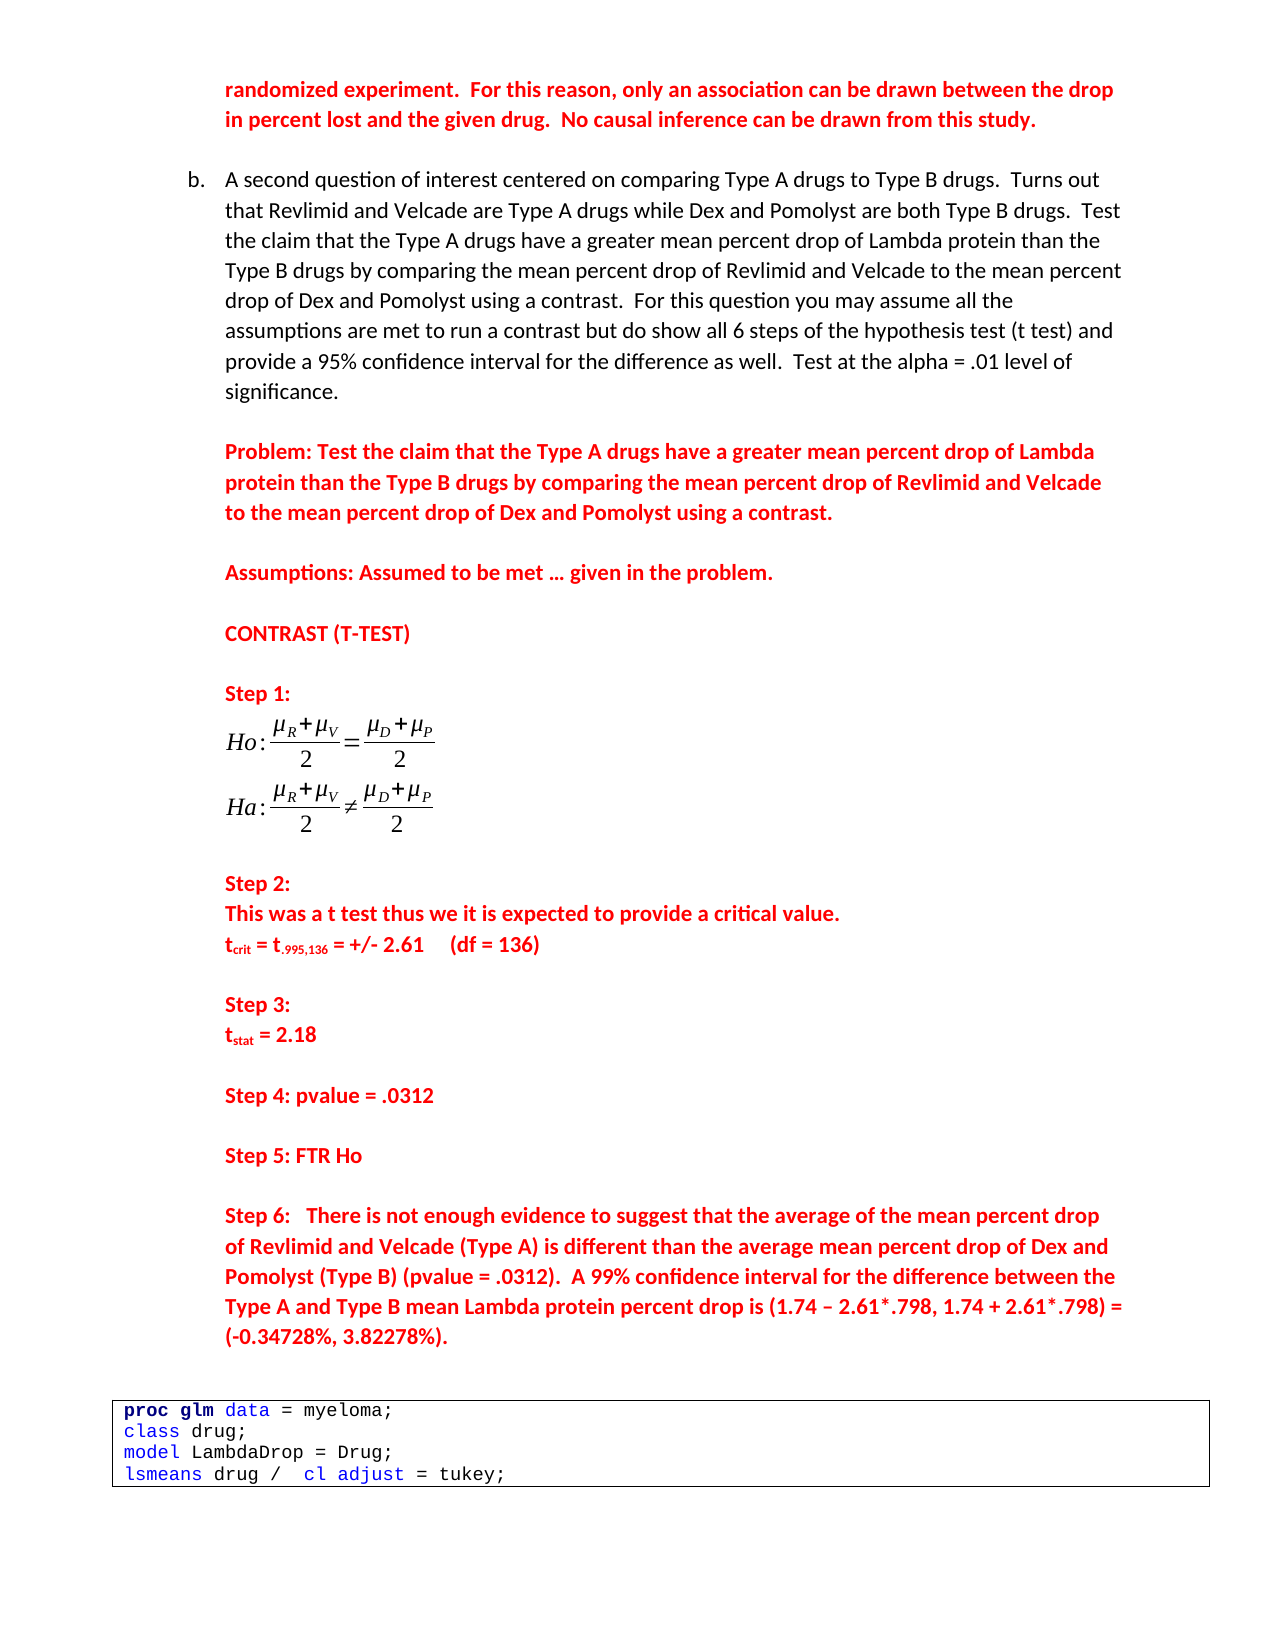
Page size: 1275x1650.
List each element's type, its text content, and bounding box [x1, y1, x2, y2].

list tstat = 2.18 [225, 1020, 1125, 1048]
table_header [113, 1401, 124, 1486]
list Step 1: [225, 679, 1125, 707]
list Step 6: There is not enough evidence to suggest that the average of the mean percent drop of Revlimid and Velcade (Type A) is different than the average mean percent drop of Dex and Pomolyst (Type B) (pvalue = .0312). A 99% confidence interval for the difference between the Type A and Type B mean Lambda protein percent drop is (1.74 – 2.61*.798, 1.74 + 2.61*.798) = (-0.34728%, 3.82278%). [225, 1202, 1125, 1351]
list A second question of interest centered on comparing Type A drugs to Type B drugs. Turns out that Revlimid and Velcade are Type A drugs while Dex and Pomolyst are both Type B drugs. Test the claim that the Type A drugs have a greater mean percent drop of Lambda protein than the Type B drugs by comparing the mean percent drop of Revlimid and Velcade to the mean percent drop of Dex and Pomolyst using a contrast. For this question you may assume all the assumptions are met to run a contrast but do show all 6 steps of the hypothesis test (t test) and provide a 95% confidence interval for the difference as well. Test at the alpha = .01 level of significance. [187, 166, 1125, 405]
list Step 2: [225, 869, 1125, 897]
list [225, 75, 1125, 133]
list Assumptions: Assumed to be met … given in the problem. [225, 558, 1125, 586]
list Step 5: FTR Ho [225, 1141, 1125, 1169]
list Step 4: pvalue = .0312 [225, 1081, 1125, 1109]
list Problem: Test the claim that the Type A drugs have a greater mean percent drop of Lambda protein than the Type B drugs by comparing the mean percent drop of Revlimid and Velcade to the mean percent drop of Dex and Pomolyst using a contrast. [225, 437, 1125, 526]
list tcrit = t.995,136 = +/- 2.61 (df = 136) [225, 930, 1125, 958]
list This was a t test thus we it is expected to provide a critical value. [225, 899, 1125, 928]
list Step 3: [225, 990, 1125, 1018]
list CONTRAST (T-TEST) [225, 619, 1125, 647]
